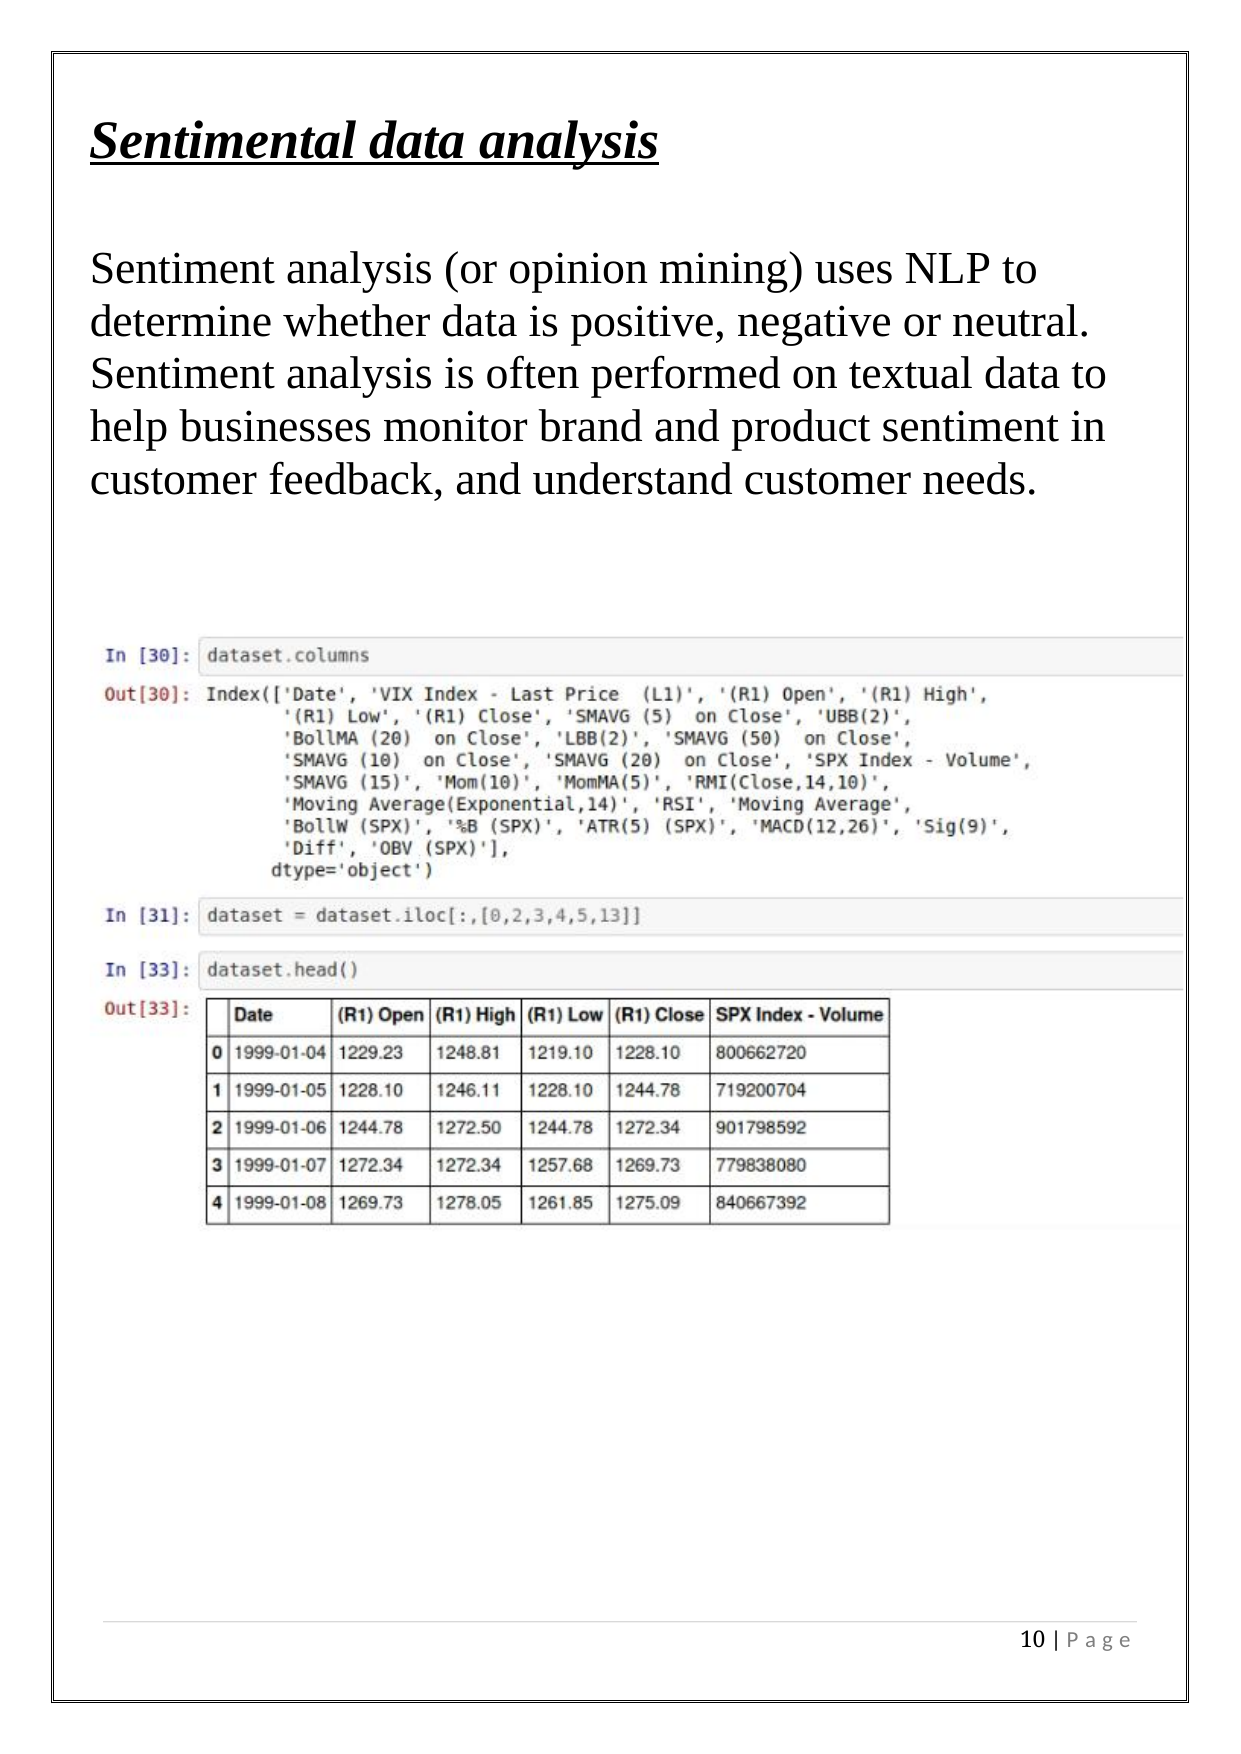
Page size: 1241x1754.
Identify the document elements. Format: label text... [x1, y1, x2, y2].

picture [89, 573, 1184, 1335]
subtitle Sentiment analysis (or opinion mining) uses NLP to determine whether data is positive, negative or neutral. Sentiment analysis is often performed on textual data to help businesses monitor brand and product sentiment in customer feedback, and understand customer needs. [89, 240, 1184, 504]
subtitle Sentimental data analysis [89, 108, 1184, 171]
